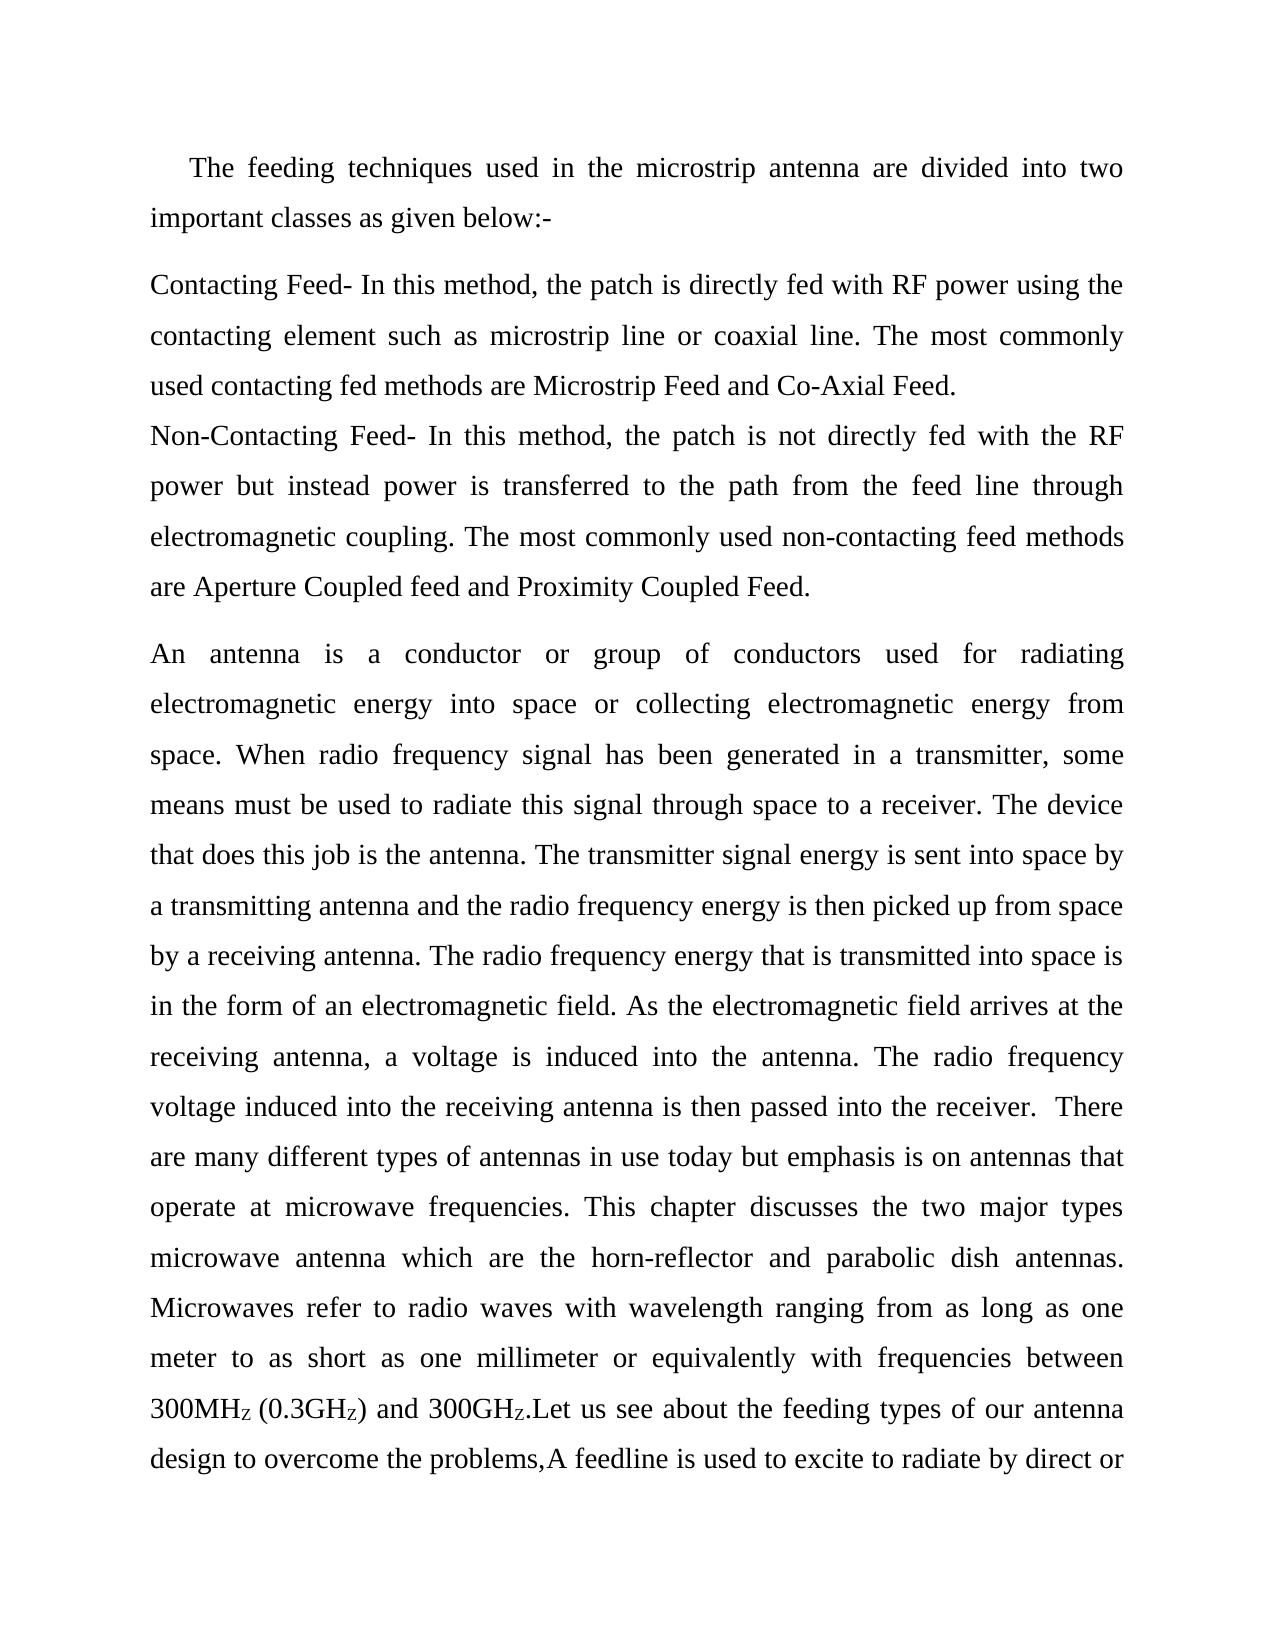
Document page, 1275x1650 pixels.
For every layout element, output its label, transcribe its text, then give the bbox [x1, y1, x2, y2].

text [150, 636, 1125, 1475]
text Contacting Feed- In this method, the patch is directly fed with RF power using the contacting element such as microstrip line or coaxial line. The most commonly used contacting fed methods are Microstrip Feed and Co-Axial Feed. [150, 267, 1125, 401]
text Non-Contacting Feed- In this method, the patch is not directly fed with the RF power but instead power is transferred to the path from the feed line through electromagnetic coupling. The most commonly used non-contacting feed methods are Aperture Coupled feed and Proximity Coupled Feed. [150, 418, 1125, 603]
text The feeding techniques used in the microstrip antenna are divided into two important classes as given below:- [150, 150, 1125, 234]
